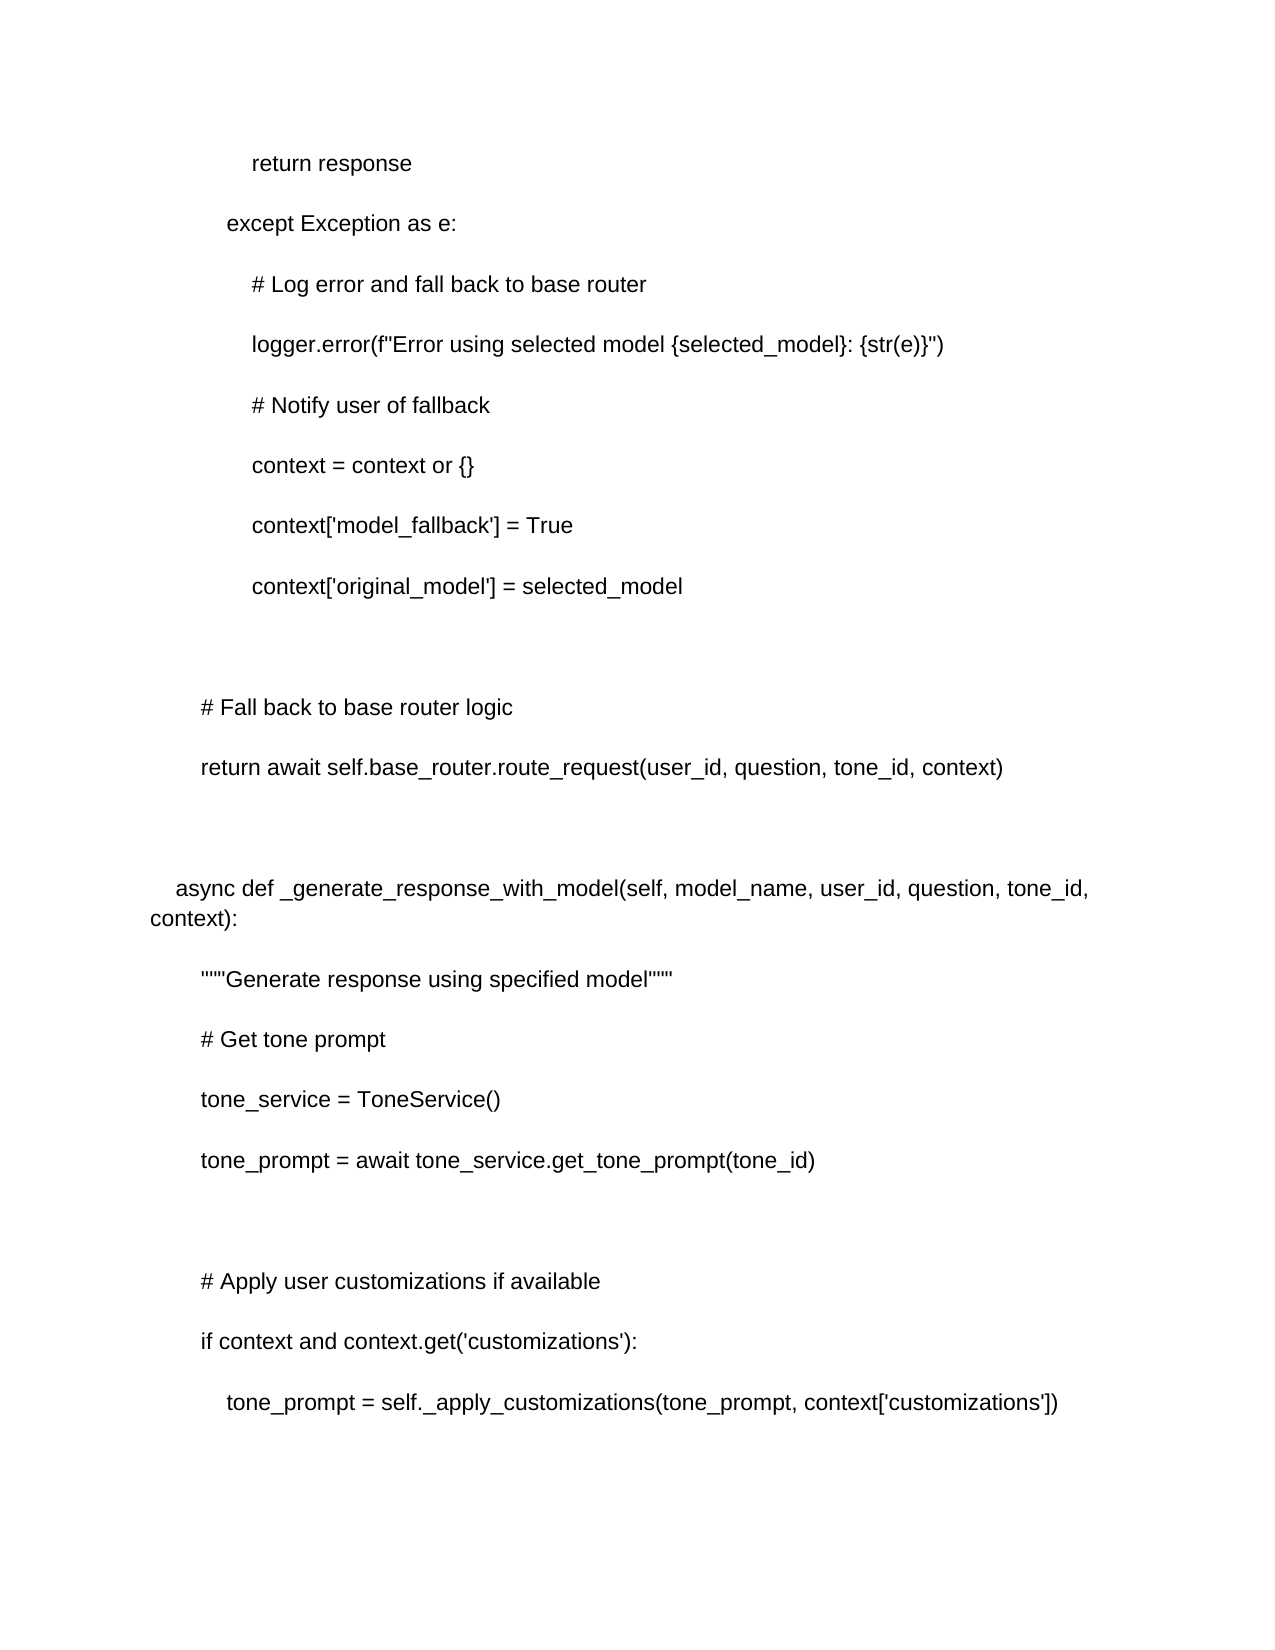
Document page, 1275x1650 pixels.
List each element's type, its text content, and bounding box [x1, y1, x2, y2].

text return await self.base_router.route_request(user_id, question, tone_id, context) [150, 754, 1125, 781]
text """Generate response using specified model""" [150, 966, 1125, 992]
text # Apply user customizations if available [150, 1268, 1125, 1294]
text # Get tone prompt [150, 1026, 1125, 1052]
text # Log error and fall back to base router [150, 271, 1125, 297]
text if context and context.get('customizations'): [150, 1328, 1125, 1354]
text # Fall back to base router logic [150, 694, 1125, 720]
text context['original_model'] = selected_model [150, 573, 1125, 599]
text context['model_fallback'] = True [150, 512, 1125, 539]
text logger.error(f"Error using selected model {selected_model}: {str(e)}") [150, 331, 1125, 358]
text tone_service = ToneService() [150, 1086, 1125, 1113]
text except Exception as e: [150, 210, 1125, 237]
text tone_prompt = self._apply_customizations(tone_prompt, context['customizations']) [150, 1388, 1125, 1415]
text context = context or {} [150, 452, 1125, 478]
text # Notify user of fallback [150, 392, 1125, 418]
text async def _generate_response_with_model(self, model_name, user_id, question, tone_id, context): [150, 875, 1125, 932]
text return response [150, 150, 1125, 176]
text tone_prompt = await tone_service.get_tone_prompt(tone_id) [150, 1147, 1125, 1173]
